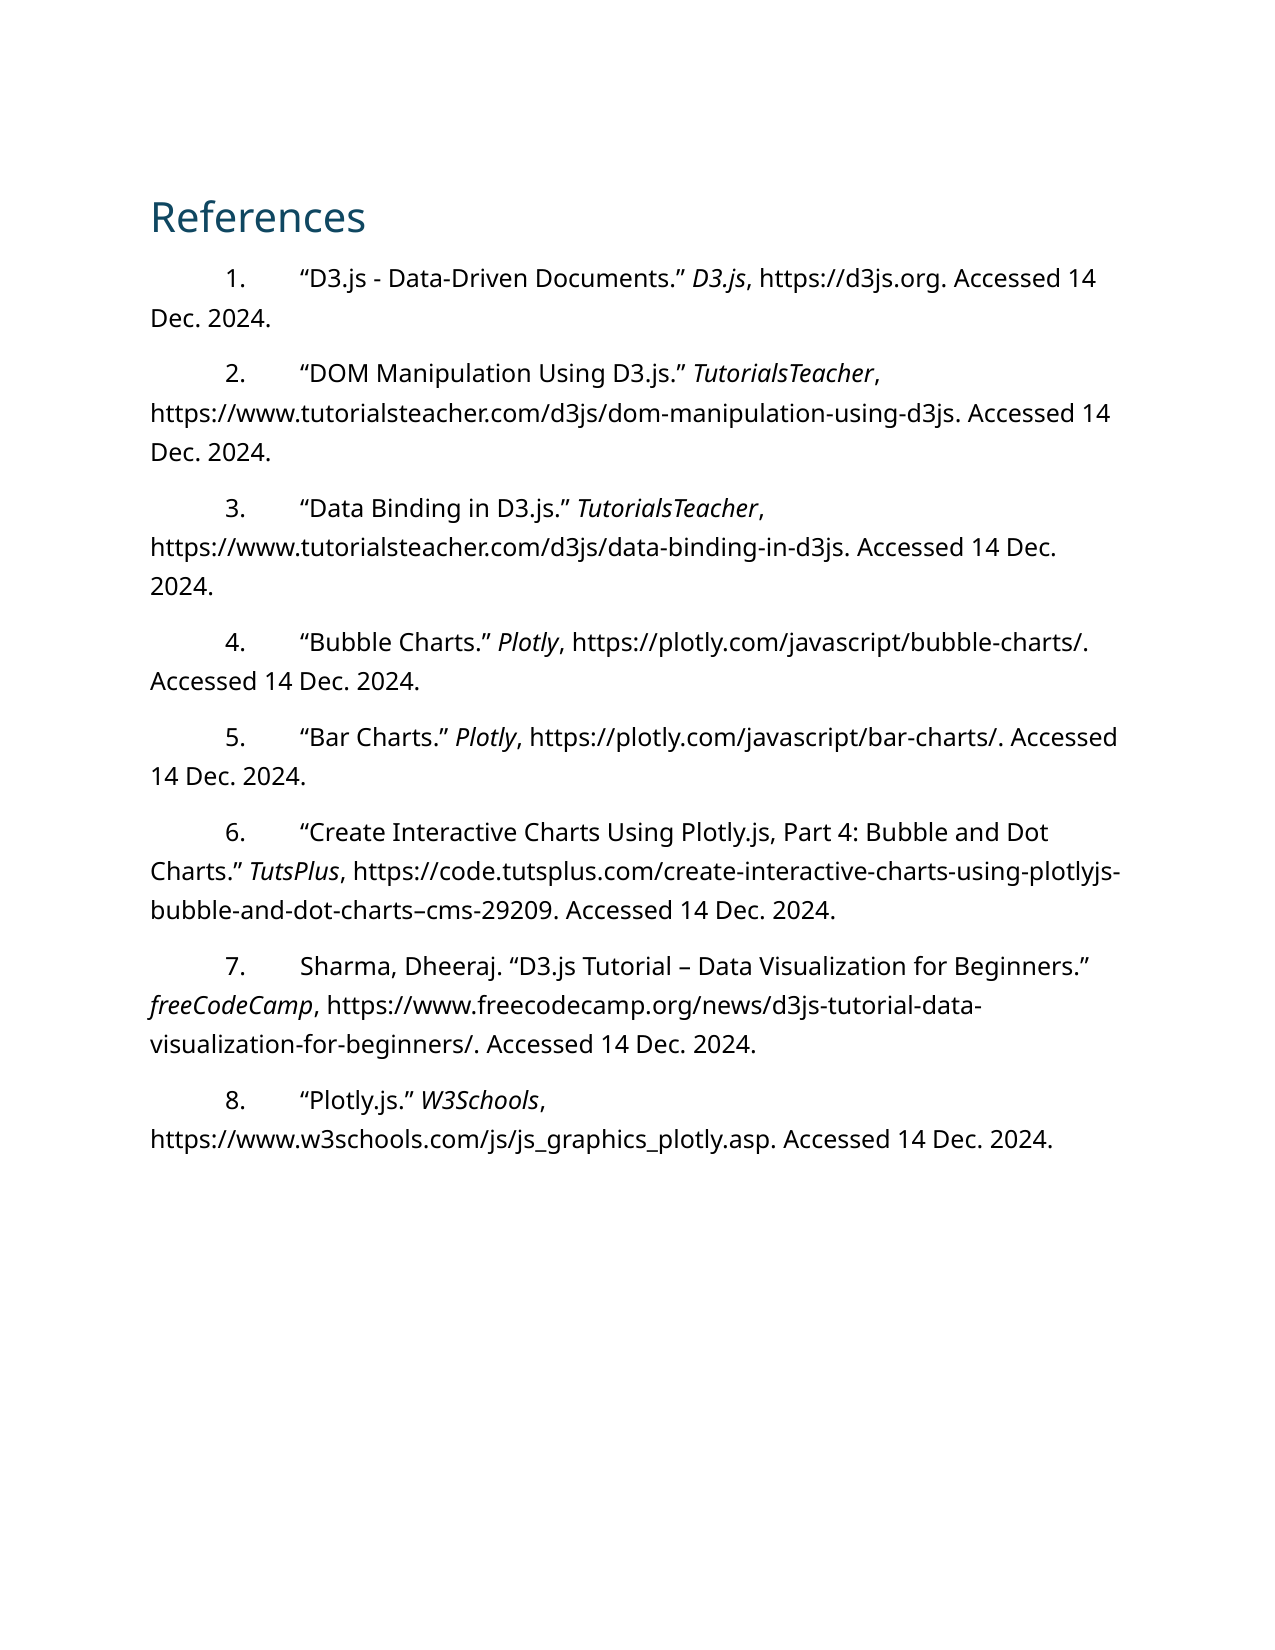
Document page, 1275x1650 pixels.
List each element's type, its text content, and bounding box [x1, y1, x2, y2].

text 4. “Bubble Charts.” Plotly, https://plotly.com/javascript/bubble-charts/. Accessed 14 Dec. 2024. [150, 624, 1125, 698]
text 3. “Data Binding in D3.js.” TutorialsTeacher, https://www.tutorialsteacher.com/d3js/data-binding-in-d3js. Accessed 14 Dec. 2024. [150, 490, 1125, 603]
text 7. Sharma, Dheeraj. “D3.js Tutorial – Data Visualization for Beginners.” freeCodeCamp, https://www.freecodecamp.org/news/d3js-tutorial-data-visualization-for-beginners/. Accessed 14 Dec. 2024. [150, 948, 1125, 1061]
text 8. “Plotly.js.” W3Schools, https://www.w3schools.com/js/js_graphics_plotly.asp. Accessed 14 Dec. 2024. [150, 1083, 1125, 1156]
text 1. “D3.js - Data-Driven Documents.” D3.js, https://d3js.org. Accessed 14 Dec. 2024. [150, 261, 1125, 334]
text 5. “Bar Charts.” Plotly, https://plotly.com/javascript/bar-charts/. Accessed 14 Dec. 2024. [150, 719, 1125, 793]
subtitle References [150, 187, 1125, 244]
text 2. “DOM Manipulation Using D3.js.” TutorialsTeacher, https://www.tutorialsteacher.com/d3js/dom-manipulation-using-d3js. Accessed 14 Dec. 2024. [150, 356, 1125, 468]
text 6. “Create Interactive Charts Using Plotly.js, Part 4: Bubble and Dot Charts.” TutsPlus, https://code.tutsplus.com/create-interactive-charts-using-plotlyjs-bubble-and-dot-charts–cms-29209. Accessed 14 Dec. 2024. [150, 814, 1125, 927]
